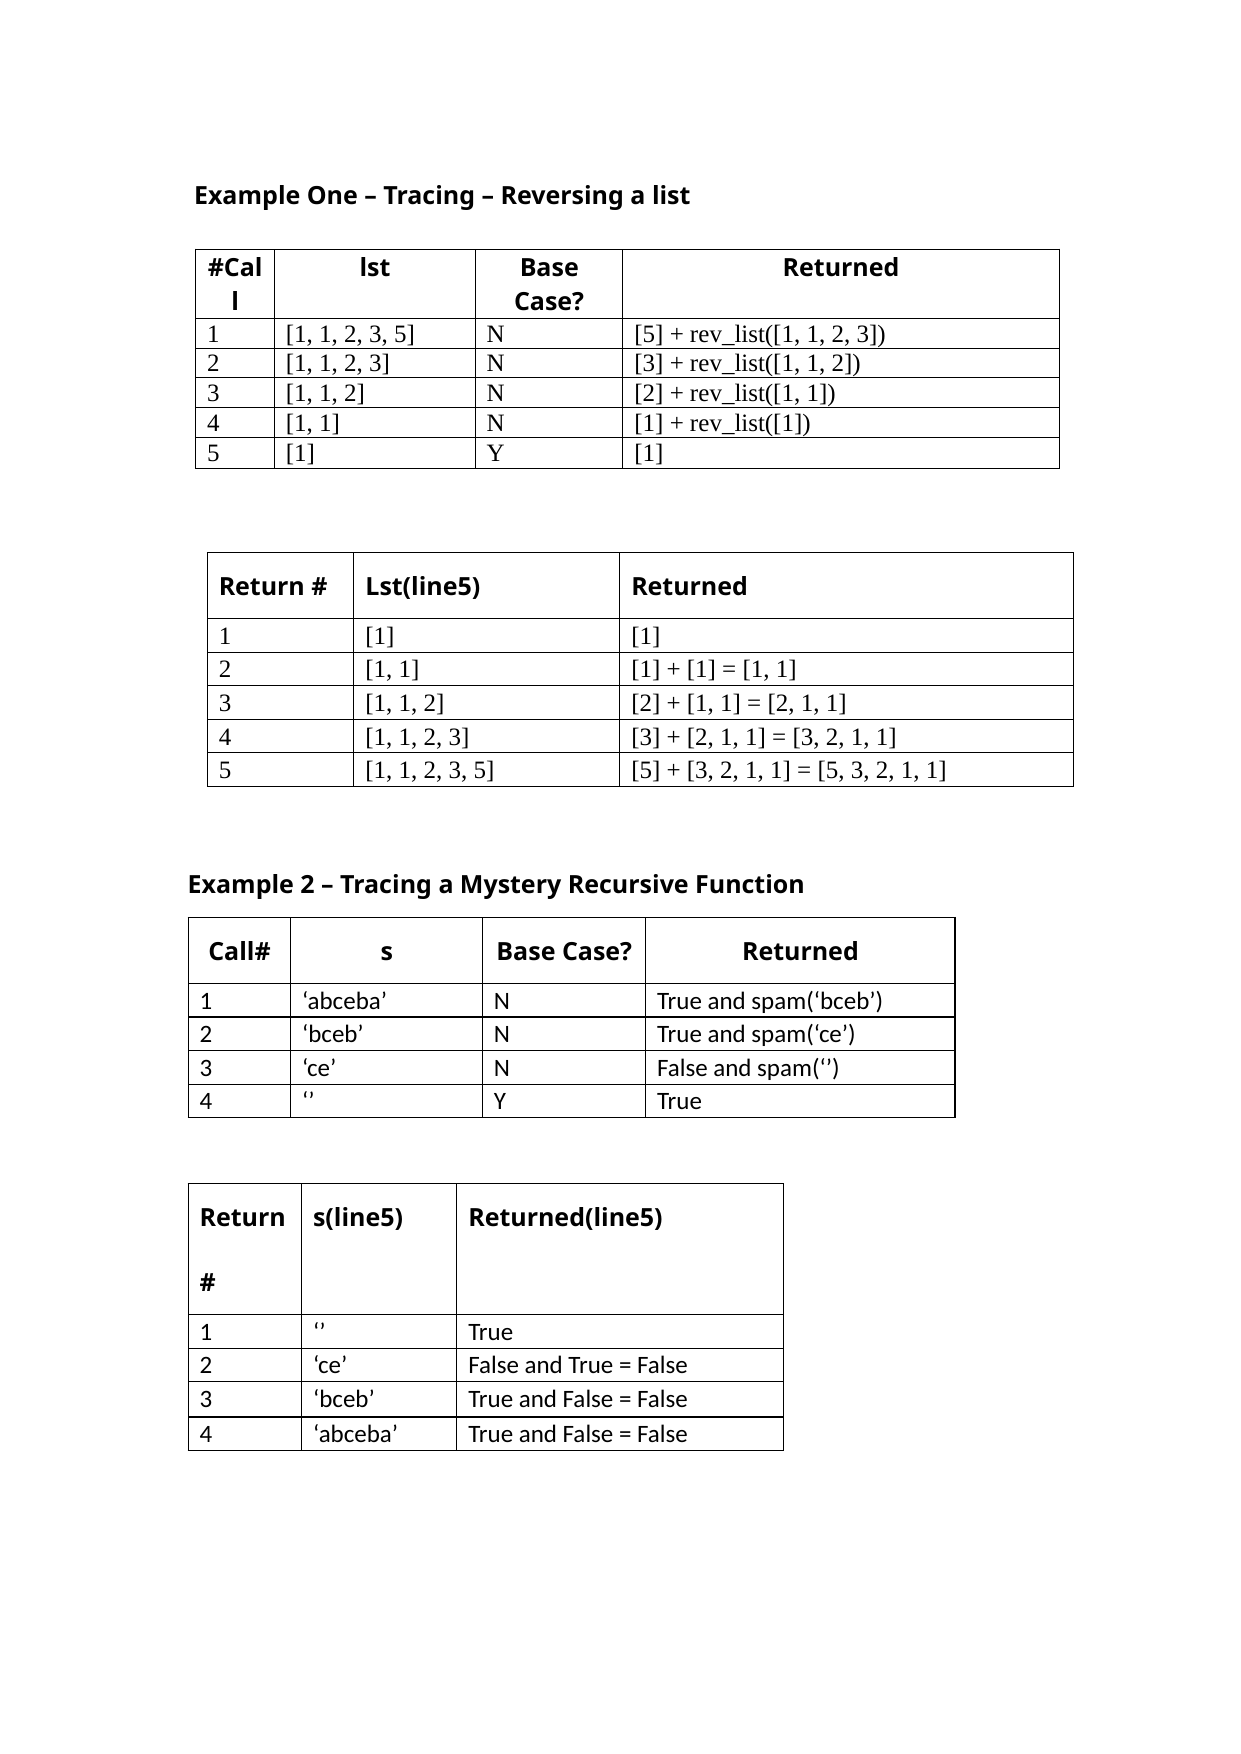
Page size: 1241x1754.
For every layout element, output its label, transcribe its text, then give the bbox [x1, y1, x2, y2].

table_header Returned [620, 553, 1073, 618]
table_cell 1 [189, 984, 290, 1016]
table_header Returned [646, 918, 954, 983]
table_cell N [476, 349, 622, 377]
table_cell ‘abceba’ [291, 984, 482, 1016]
table_cell [1, 1] [354, 653, 619, 685]
table_cell [2] + [1, 1] = [2, 1, 1] [620, 686, 1073, 719]
table_cell 2 [189, 1018, 290, 1050]
table_cell ‘abceba’ [302, 1418, 456, 1450]
table_cell 2 [196, 349, 274, 377]
table_cell True [646, 1085, 954, 1117]
table_cell 5 [196, 438, 274, 468]
table_cell [1, 1, 2] [275, 378, 475, 407]
table_cell [1, 1, 2, 3] [354, 720, 619, 752]
table_cell ‘’ [302, 1315, 456, 1348]
table_cell ‘bceb’ [302, 1382, 456, 1416]
table_cell [1, 1] [275, 408, 475, 437]
table_cell 1 [208, 619, 353, 652]
table_cell 4 [189, 1418, 301, 1450]
table_cell [1] [354, 619, 619, 652]
table_cell True and spam(‘ce’) [646, 1018, 954, 1050]
table_cell 4 [208, 720, 353, 752]
table_cell ‘ce’ [302, 1349, 456, 1381]
table_cell [1] + [1] = [1, 1] [620, 653, 1073, 685]
table_cell [1, 1, 2] [354, 686, 619, 719]
table_cell 3 [189, 1382, 301, 1416]
table_header s [291, 918, 482, 983]
table_cell N [483, 1018, 645, 1050]
table_cell True [457, 1315, 783, 1348]
table_cell [1, 1, 2, 3] [275, 349, 475, 377]
table_cell [1] + rev_list([1]) [623, 408, 1059, 437]
table_cell Y [483, 1085, 645, 1117]
table_cell 2 [189, 1349, 301, 1381]
text Example 2 – Tracing a Mystery Recursive Function [187, 852, 1053, 917]
table_cell [1] [620, 619, 1073, 652]
table_cell [1, 1, 2, 3, 5] [354, 753, 619, 786]
table_cell [5] + [3, 2, 1, 1] = [5, 3, 2, 1, 1] [620, 753, 1073, 786]
table_header Base Case? [483, 918, 645, 983]
table_cell N [476, 408, 622, 437]
table_cell Y [476, 438, 622, 468]
table_cell [2] + rev_list([1, 1]) [623, 378, 1059, 407]
table_cell N [483, 984, 645, 1016]
table_header Lst(line5) [354, 553, 619, 618]
table_cell True and spam(‘bceb’) [646, 984, 954, 1016]
table_cell ‘ce’ [291, 1051, 482, 1083]
table_cell ‘’ [291, 1085, 482, 1117]
table_cell 1 [196, 319, 274, 347]
table_header lst [275, 250, 475, 318]
table_cell False and spam(‘’) [646, 1051, 954, 1083]
table_cell N [476, 319, 622, 347]
table_cell 4 [189, 1085, 290, 1117]
table_cell N [476, 378, 622, 407]
text Example One – Tracing – Reversing a list [187, 162, 1053, 227]
table_cell [3] + rev_list([1, 1, 2]) [623, 349, 1059, 377]
table_cell False and True = False [457, 1349, 783, 1381]
table_cell 5 [208, 753, 353, 786]
table_cell N [483, 1051, 645, 1083]
table_cell True and False = False [457, 1382, 783, 1416]
table_header Returned [623, 250, 1059, 318]
table_cell ‘bceb’ [291, 1018, 482, 1050]
table_cell [1, 1, 2, 3, 5] [275, 319, 475, 347]
table_header Returned(line5) [457, 1184, 783, 1314]
table_cell 1 [189, 1315, 301, 1348]
table_cell [1] [275, 438, 475, 468]
table_cell 2 [208, 653, 353, 685]
table_cell 4 [196, 408, 274, 437]
table_cell 3 [208, 686, 353, 719]
table_header Base Case? [476, 250, 622, 318]
table_cell 3 [196, 378, 274, 407]
table_cell [1] [623, 438, 1059, 468]
table_header Return # [208, 553, 353, 618]
table_header Return# [189, 1184, 301, 1314]
table_cell [5] + rev_list([1, 1, 2, 3]) [623, 319, 1059, 347]
table_cell True and False = False [457, 1418, 783, 1450]
table_cell 3 [189, 1051, 290, 1083]
table_header #Call [196, 250, 274, 318]
table_cell [3] + [2, 1, 1] = [3, 2, 1, 1] [620, 720, 1073, 752]
table_header Call# [189, 918, 290, 983]
table_header s(line5) [302, 1184, 456, 1314]
